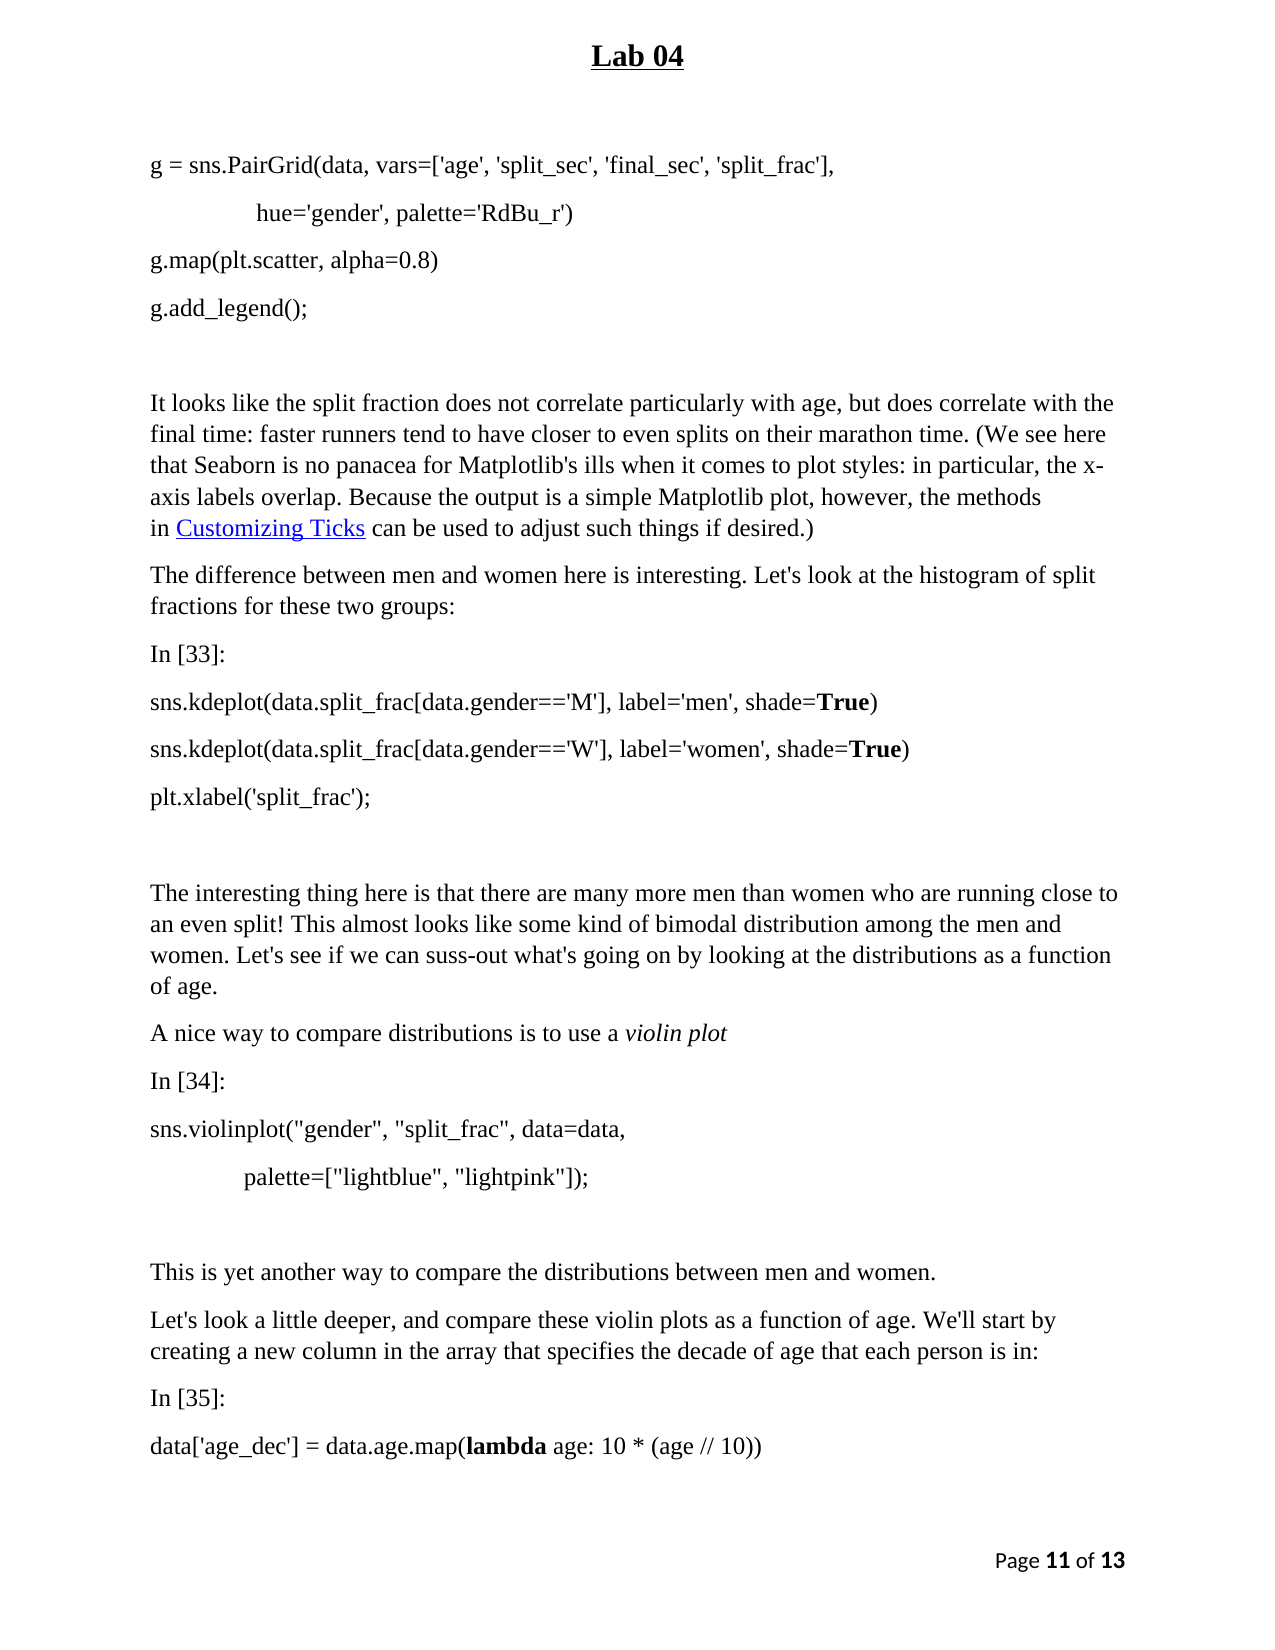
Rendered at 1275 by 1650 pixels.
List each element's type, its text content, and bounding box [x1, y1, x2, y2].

text The interesting thing here is that there are many more men than women who are running close to an even split! This almost looks like some kind of bimodal distribution among the men and women. Let's see if we can suss-out what's going on by looking at the distributions as a function of age. [150, 878, 1125, 999]
text The difference between men and women here is interesting. Let's look at the histogram of split fractions for these two groups: [150, 560, 1125, 620]
text sns.kdeplot(data.split_frac[data.gender=='M'], label='men', shade=True) [150, 687, 1125, 716]
text It looks like the split fraction does not correlate particularly with age, but does correlate with the final time: faster runners tend to have closer to even splits on their marathon time. (We see here that Seaborn is no panacea for Matplotlib's ills when it comes to plot styles: in particular, the x-axis labels overlap. Because the output is a simple Matplotlib plot, however, the methods in Customizing Ticks can be used to adjust such things if desired.) [150, 388, 1125, 541]
text This is yet another way to compare the distributions between men and women. [150, 1257, 1125, 1286]
text data['age_dec'] = data.age.map(lambda age: 10 * (age // 10)) [150, 1431, 1125, 1460]
text hue='gender', palette='RdBu_r') [150, 198, 1125, 226]
text g.map(plt.scatter, alpha=0.8) [150, 245, 1125, 274]
text plt.xlabel('split_frac'); [150, 782, 1125, 811]
text g.add_legend(); [150, 293, 1125, 322]
text In [33]: [150, 639, 1125, 668]
text Let's look a little deeper, and compare these violin plots as a function of age. We'll start by creating a new column in the array that specifies the decade of age that each person is in: [150, 1305, 1125, 1364]
text g = sns.PairGrid(data, vars=['age', 'split_sec', 'final_sec', 'split_frac'], [150, 150, 1125, 179]
text A nice way to compare distributions is to use a violin plot [150, 1018, 1125, 1047]
text sns.kdeplot(data.split_frac[data.gender=='W'], label='women', shade=True) [150, 734, 1125, 763]
text palette=["lightblue", "lightpink"]); [150, 1162, 1125, 1190]
text sns.violinplot("gender", "split_frac", data=data, [150, 1114, 1125, 1143]
text In [34]: [150, 1066, 1125, 1095]
text In [35]: [150, 1383, 1125, 1412]
